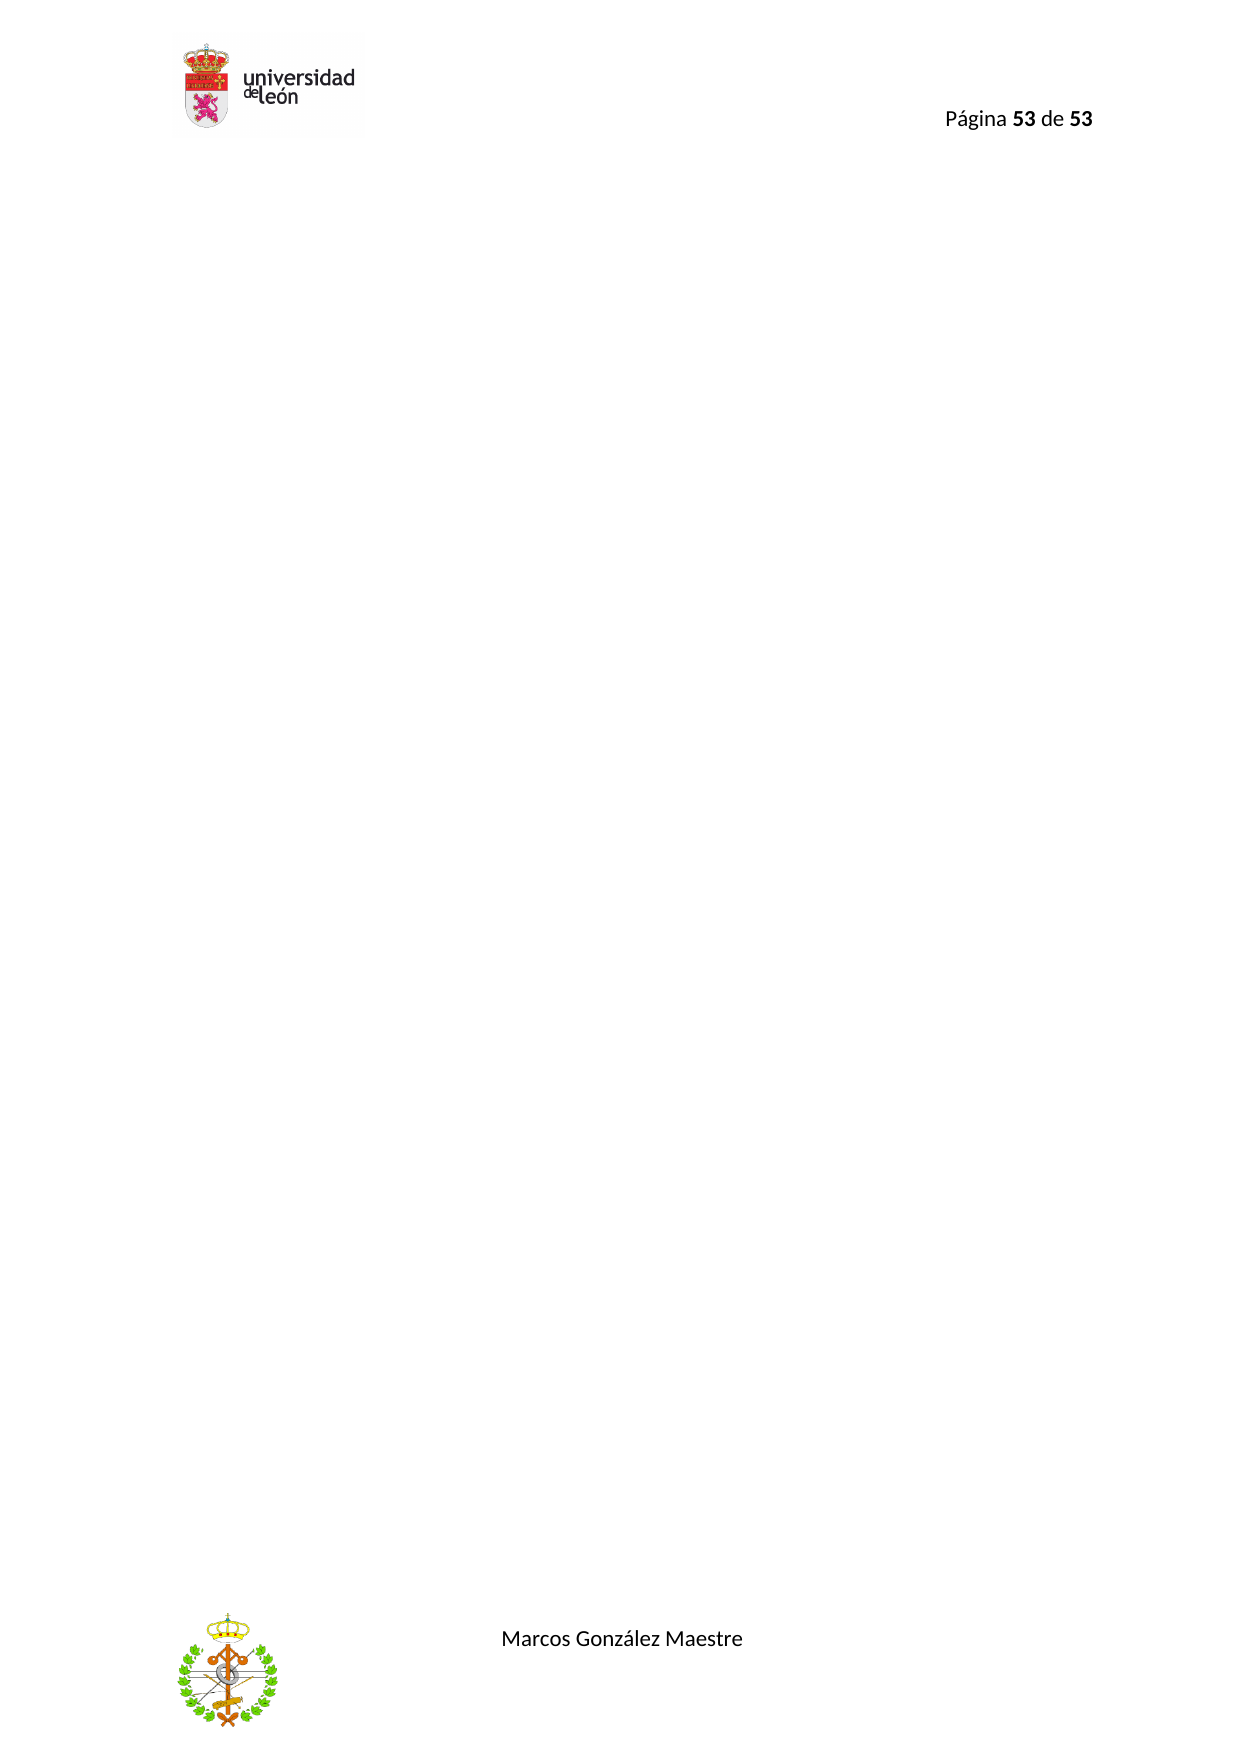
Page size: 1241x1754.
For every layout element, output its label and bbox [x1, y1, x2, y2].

picture [177, 1613, 278, 1727]
picture [172, 32, 365, 138]
